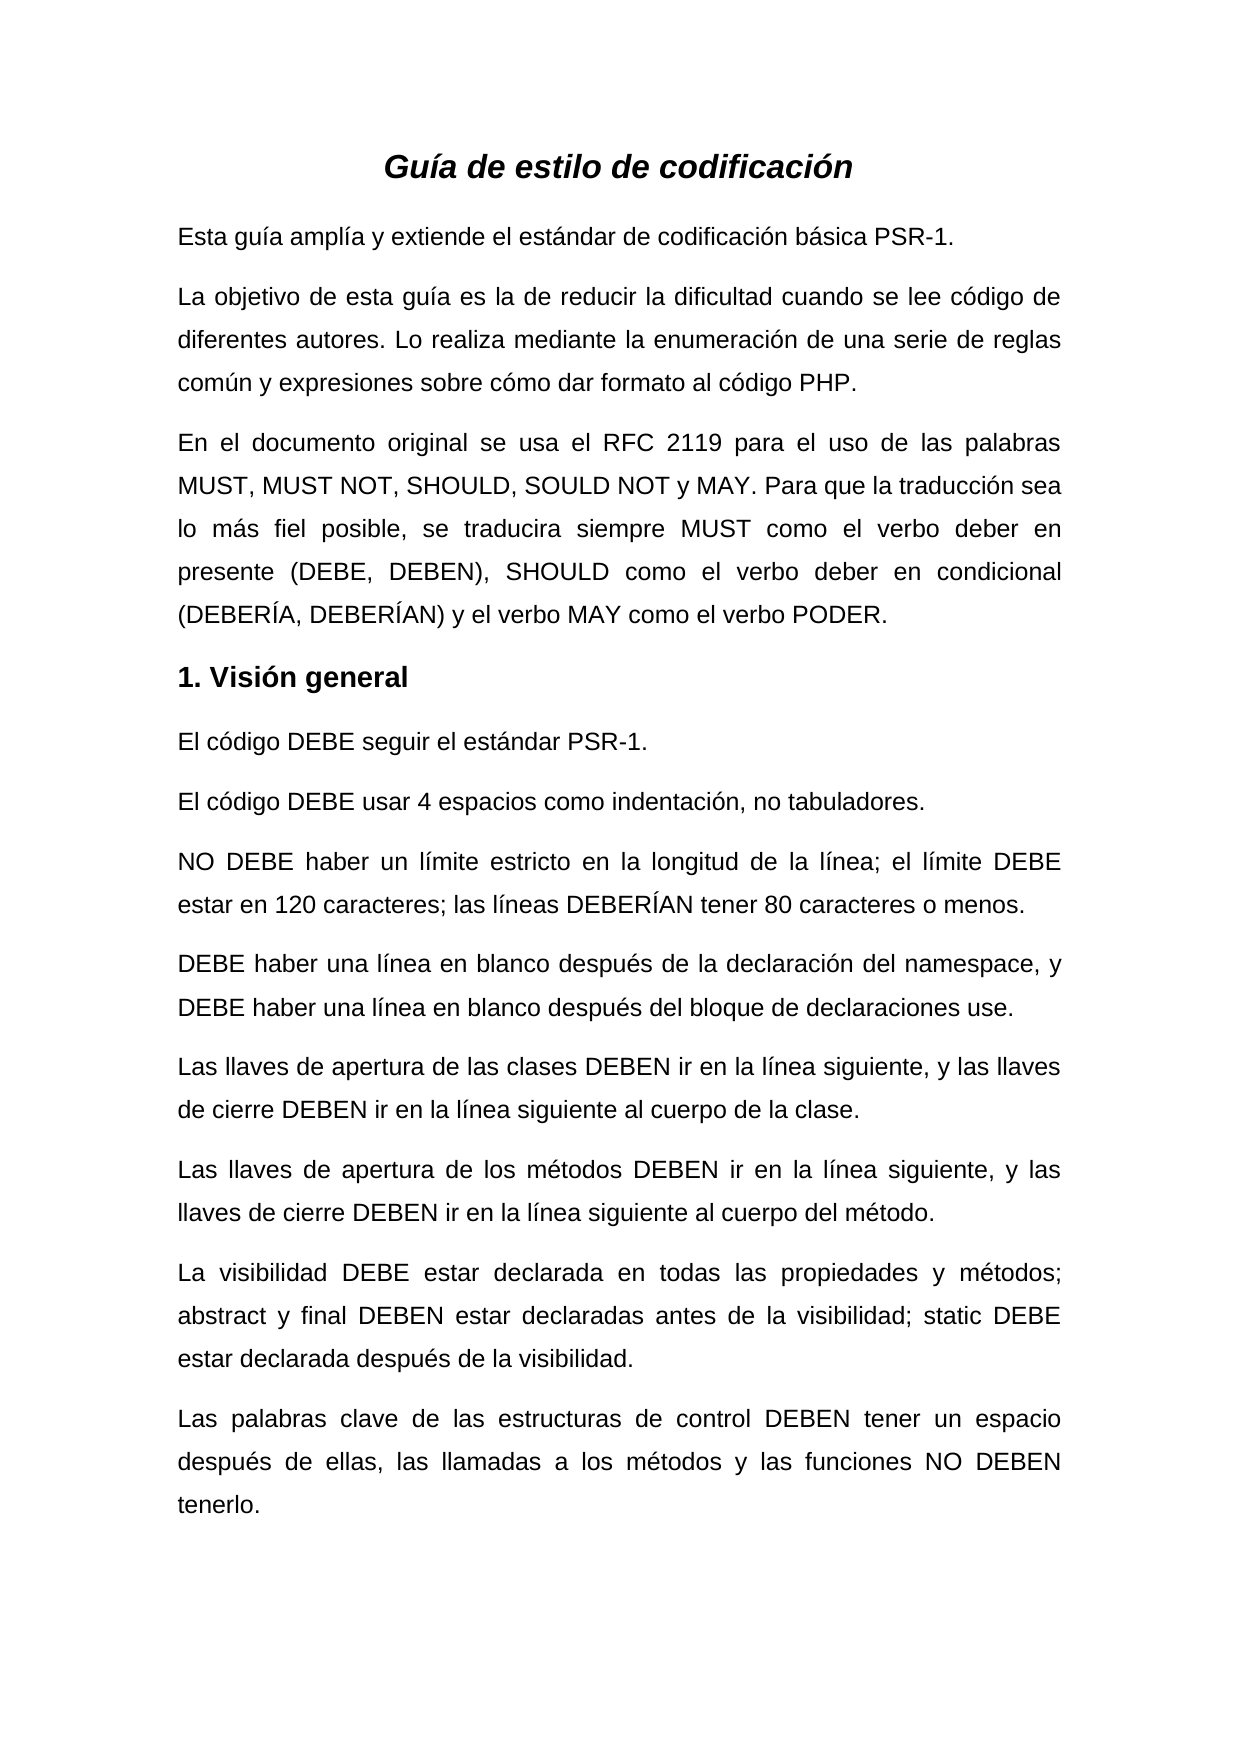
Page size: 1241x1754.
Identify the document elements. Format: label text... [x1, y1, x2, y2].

text La visibilidad DEBE estar declarada en todas las propiedades y métodos; abstract y final DEBEN estar declaradas antes de la visibilidad; static DEBE estar declarada después de la visibilidad. [177, 1258, 1063, 1373]
text Esta guía amplía y extiende el estándar de codificación básica PSR-1. [177, 222, 1063, 251]
text El código DEBE usar 4 espacios como indentación, no tabuladores. [177, 787, 1063, 816]
text En el documento original se usa el RFC 2119 para el uso de las palabras MUST, MUST NOT, SHOULD, SOULD NOT y MAY. Para que la traducción sea lo más fiel posible, se traducira siempre MUST como el verbo deber en presente (DEBE, DEBEN), SHOULD como el verbo deber en condicional (DEBERÍA, DEBERÍAN) y el verbo MAY como el verbo PODER. [177, 428, 1063, 629]
text Las llaves de apertura de las clases DEBEN ir en la línea siguiente, y las llaves de cierre DEBEN ir en la línea siguiente al cuerpo de la clase. [177, 1052, 1063, 1124]
text El código DEBE seguir el estándar PSR-1. [177, 727, 1063, 756]
text Las llaves de apertura de los métodos DEBEN ir en la línea siguiente, y las llaves de cierre DEBEN ir en la línea siguiente al cuerpo del método. [177, 1155, 1063, 1227]
text 1. Visión general [177, 660, 1063, 693]
text Guía de estilo de codificación [177, 148, 1063, 186]
text DEBE haber una línea en blanco después de la declaración del namespace, y DEBE haber una línea en blanco después del bloque de declaraciones use. [177, 949, 1063, 1021]
text La objetivo de esta guía es la de reducir la dificultad cuando se lee código de diferentes autores. Lo realiza mediante la enumeración de una serie de reglas común y expresiones sobre cómo dar formato al código PHP. [177, 282, 1063, 397]
text NO DEBE haber un límite estricto en la longitud de la línea; el límite DEBE estar en 120 caracteres; las líneas DEBERÍAN tener 80 caracteres o menos. [177, 847, 1063, 918]
text Las palabras clave de las estructuras de control DEBEN tener un espacio después de ellas, las llamadas a los métodos y las funciones NO DEBEN tenerlo. [177, 1404, 1063, 1519]
